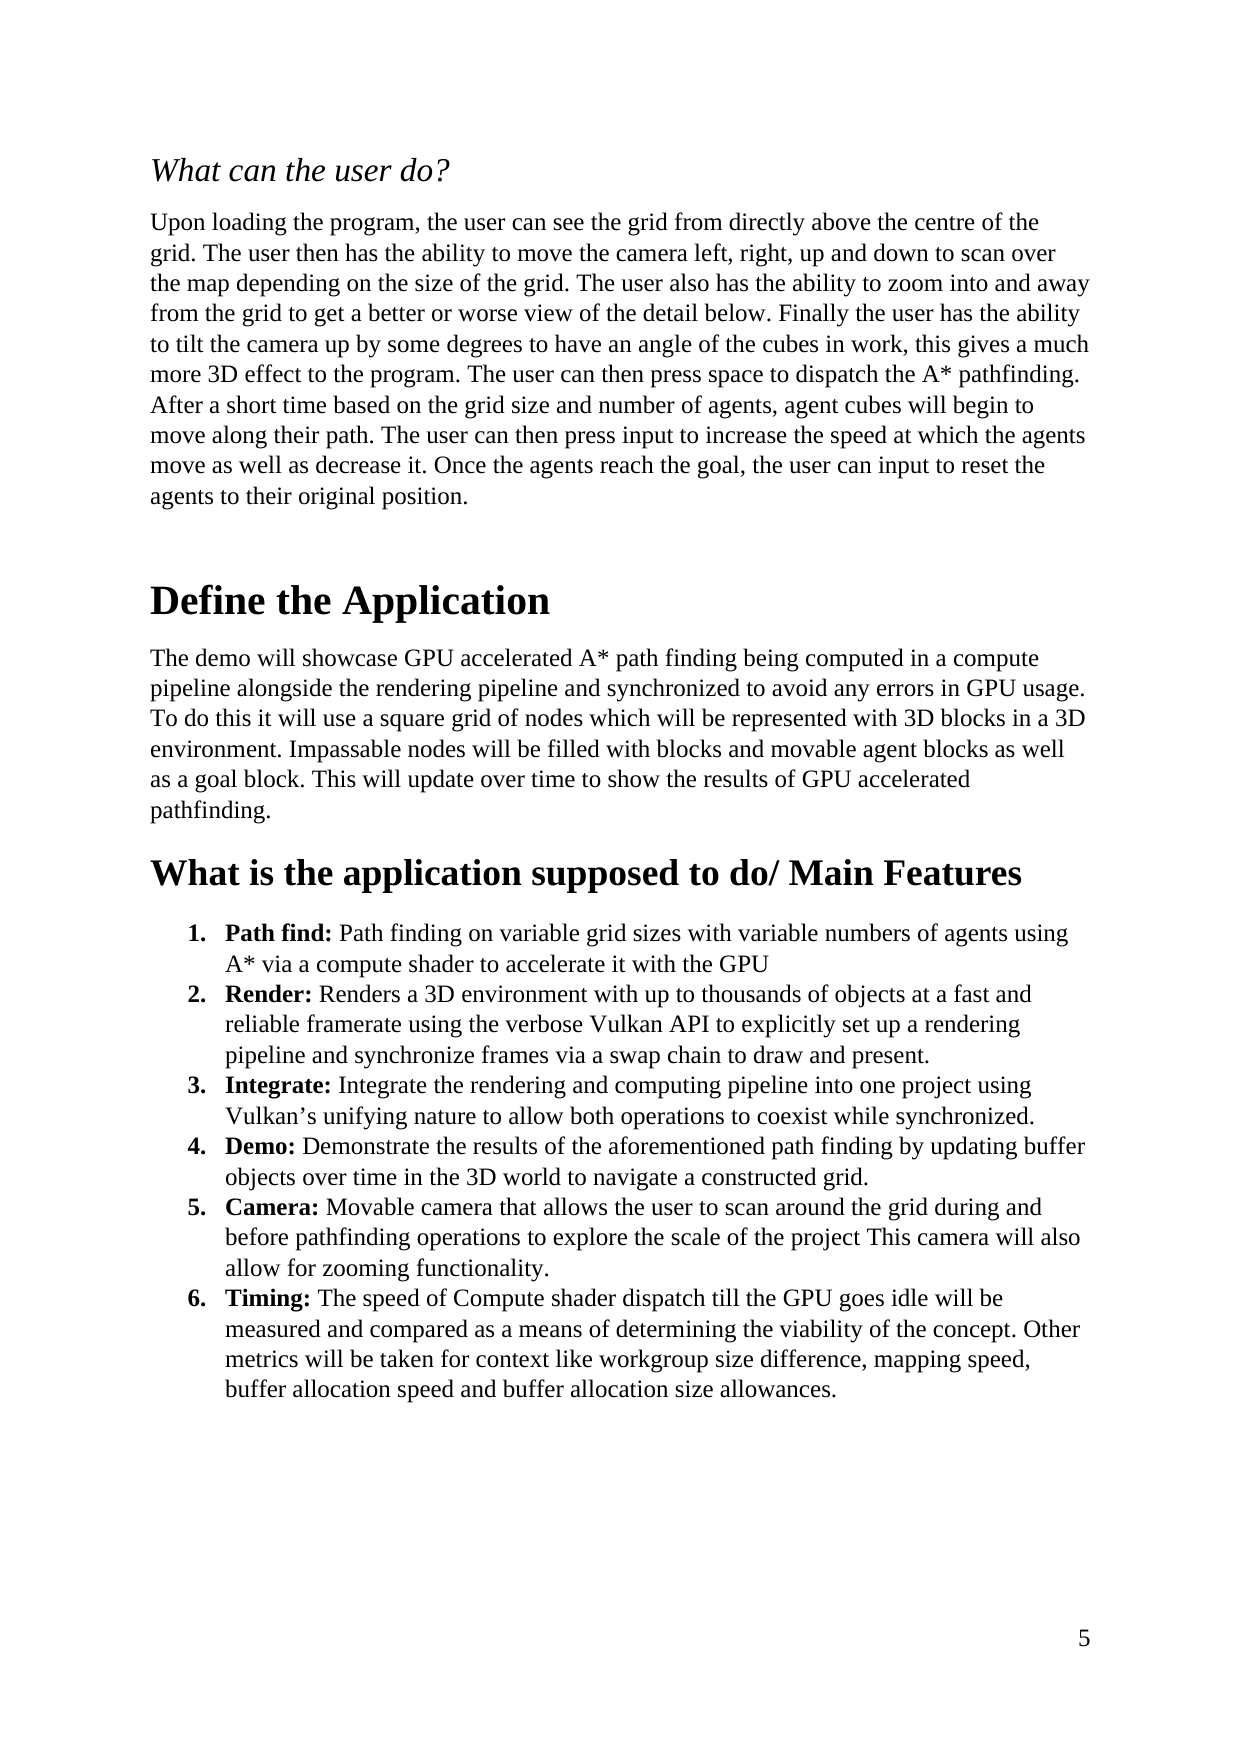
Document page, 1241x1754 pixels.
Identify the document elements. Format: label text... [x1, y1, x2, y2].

text The demo will showcase GPU accelerated A* path finding being computed in a compute pipeline alongside the rendering pipeline and synchronized to avoid any errors in GPU usage. To do this it will use a square grid of nodes which will be represented with 3D blocks in a 3D environment. Impassable nodes will be filled with blocks and movable agent blocks as well as a goal block. This will update over time to show the results of GPU accelerated pathfinding. [150, 643, 1090, 823]
list Demo: Demonstrate the results of the aforementioned path finding by updating buffer objects over time in the 3D world to navigate a constructed grid. [187, 1131, 1090, 1190]
list Integrate: Integrate the rendering and computing pipeline into one project using Vulkan’s unifying nature to allow both operations to coexist while synchronized. [187, 1070, 1090, 1129]
list Path find: Path finding on variable grid sizes with variable numbers of agents using A* via a compute shader to accelerate it with the GPU [187, 918, 1090, 977]
text Upon loading the program, the user can see the grid from directly above the centre of the grid. The user then has the ability to move the camera left, right, up and down to scan over the map depending on the size of the grid. The user also has the ability to zoom into and away from the grid to get a better or worse view of the detail below. Finally the user has the ability to tilt the camera up by some degrees to have an angle of the cubes in work, this gives a much more 3D effect to the program. The user can then press space to dispatch the A* pathfinding. After a short time based on the grid size and number of agents, agent cubes will begin to move along their path. The user can then press input to increase the speed at which the agents move as well as decrease it. Once the agents reach the goal, the user can input to reset the agents to their original position. [150, 207, 1090, 510]
text What can the user do? [150, 150, 1090, 188]
subtitle What is the application supposed to do/ Main Features [150, 850, 1090, 893]
list Render: Renders a 3D environment with up to thousands of objects at a fast and reliable framerate using the verbose Vulkan API to explicitly set up a rendering pipeline and synchronize frames via a swap chain to draw and present. [187, 979, 1090, 1069]
list Timing: The speed of Compute shader dispatch till the GPU goes idle will be measured and compared as a means of determining the viability of the concept. Other metrics will be taken for context like workgroup size difference, mapping speed, buffer allocation speed and buffer allocation size allowances. [187, 1283, 1090, 1403]
text Define the Application [150, 575, 1090, 623]
list Camera: Movable camera that allows the user to scan around the grid during and before pathfinding operations to explore the scale of the project This camera will also allow for zooming functionality. [187, 1192, 1090, 1282]
